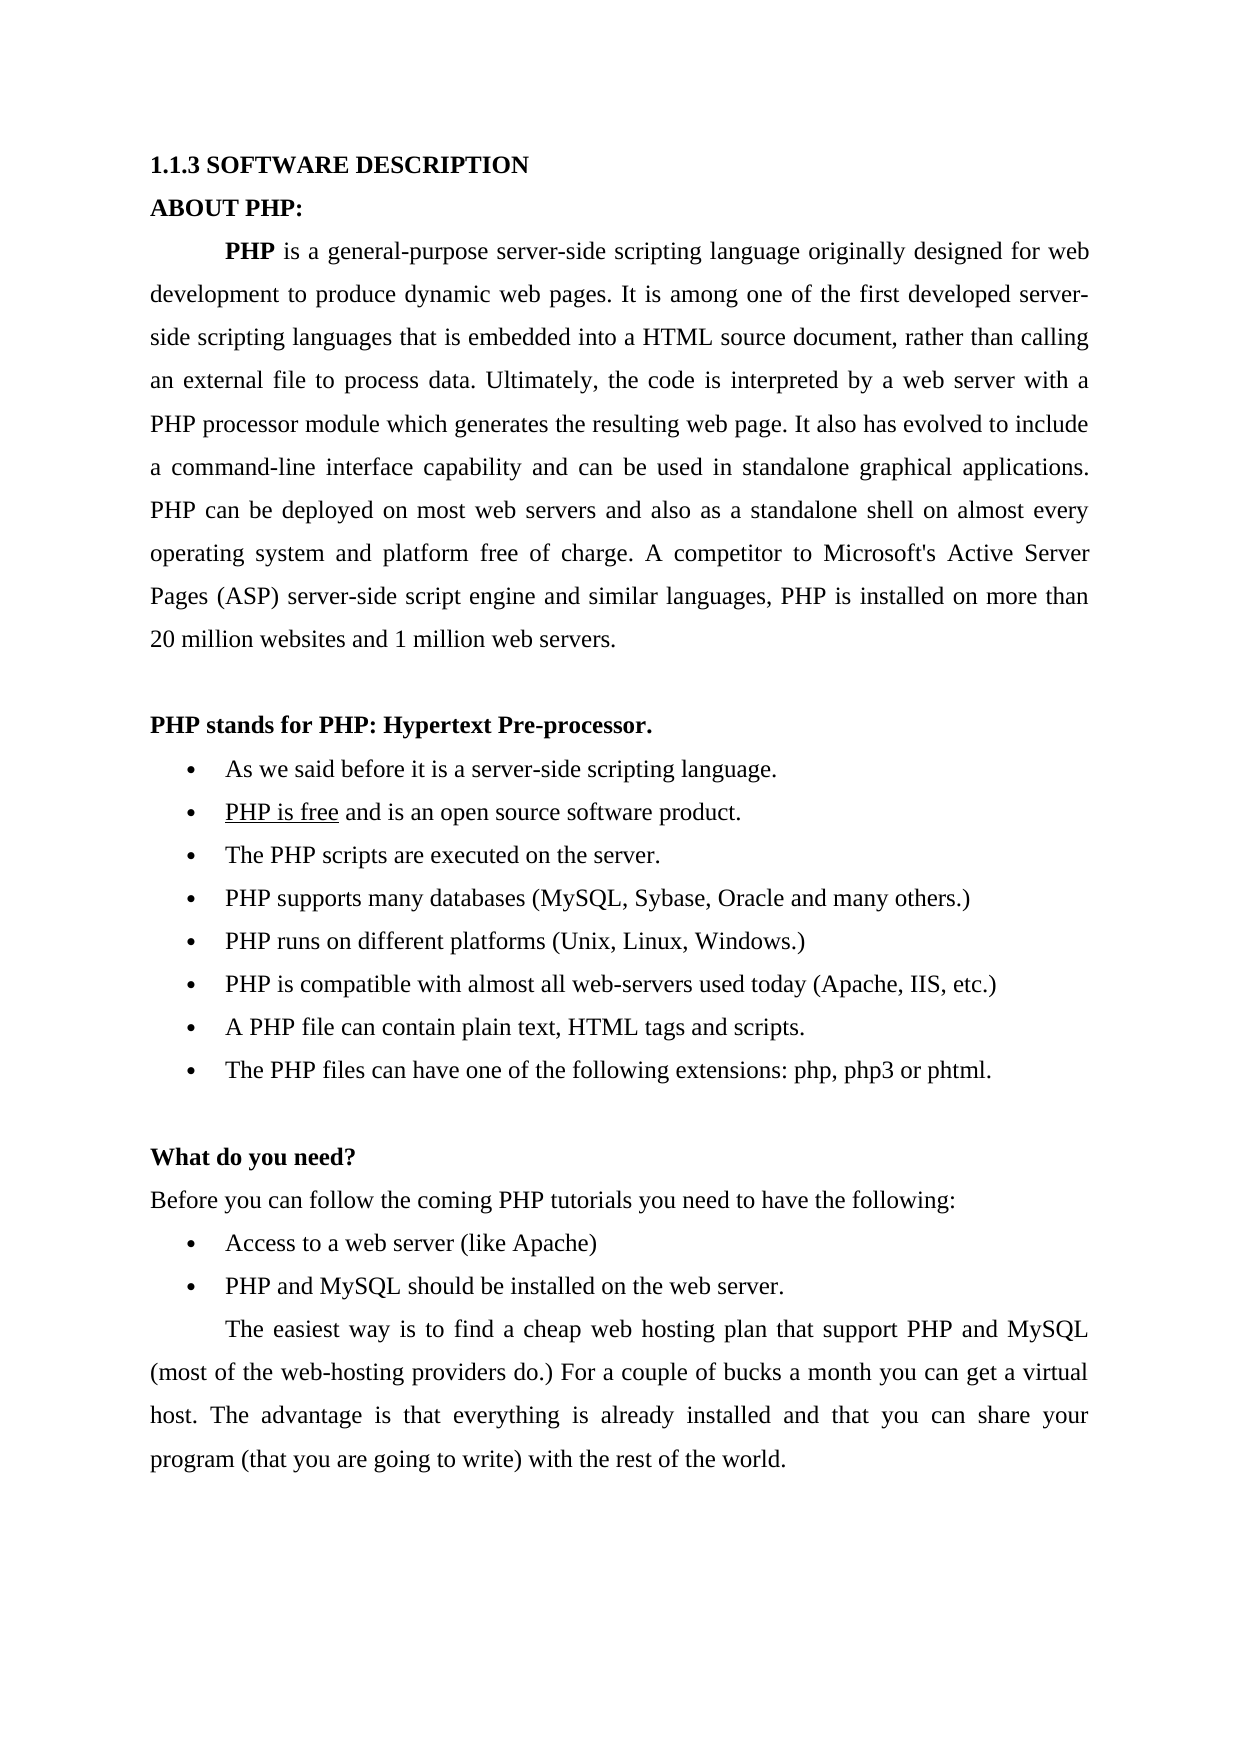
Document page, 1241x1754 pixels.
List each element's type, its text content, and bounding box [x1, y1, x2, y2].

text Before you can follow the coming PHP tutorials you need to have the following: [150, 1185, 1090, 1214]
text About PHP: [150, 193, 1090, 222]
list The PHP scripts are executed on the server. [187, 840, 1090, 869]
list Access to a web server (like Apache) [187, 1228, 1090, 1257]
list As we said before it is a server-side scripting language. [187, 754, 1090, 782]
list A PHP file can contain plain text, HTML tags and scripts. [187, 1012, 1090, 1041]
text 1.1.3 SOFTWARE DESCRIPTION [150, 150, 1090, 179]
subtitle What do you need? [150, 1142, 1090, 1171]
list PHP is compatible with almost all web-servers used today (Apache, IIS, etc.) [187, 969, 1090, 998]
subtitle PHP stands for PHP: Hypertext Pre-processor. [150, 711, 1090, 739]
list PHP is free and is an open source software product. [187, 797, 1090, 826]
text The easiest way is to find a cheap web hosting plan that support PHP and MySQL (most of the web-hosting providers do.) For a couple of bucks a month you can get a virtual host. The advantage is that everything is already installed and that you can share your program (that you are going to write) with the rest of the world. [150, 1314, 1090, 1472]
text PHP is a general-purpose server-side scripting language originally designed for web development to produce dynamic web pages. It is among one of the first developed server-side scripting languages that is embedded into a HTML source document, rather than calling an external file to process data. Ultimately, the code is interpreted by a web server with a PHP processor module which generates the resulting web page. It also has evolved to include a command-line interface capability and can be used in standalone graphical applications. PHP can be deployed on most web servers and also as a standalone shell on almost every operating system and platform free of charge. A competitor to Microsoft's Active Server Pages (ASP) server-side script engine and similar languages, PHP is installed on more than 20 million websites and 1 million web servers. [150, 236, 1090, 653]
list PHP runs on different platforms (Unix, Linux, Windows.) [187, 926, 1090, 955]
list The PHP files can have one of the following extensions: php, php3 or phtml. [187, 1056, 1090, 1084]
list PHP supports many databases (MySQL, Sybase, Oracle and many others.) [187, 883, 1090, 912]
list PHP and MySQL should be installed on the web server. [187, 1271, 1090, 1300]
